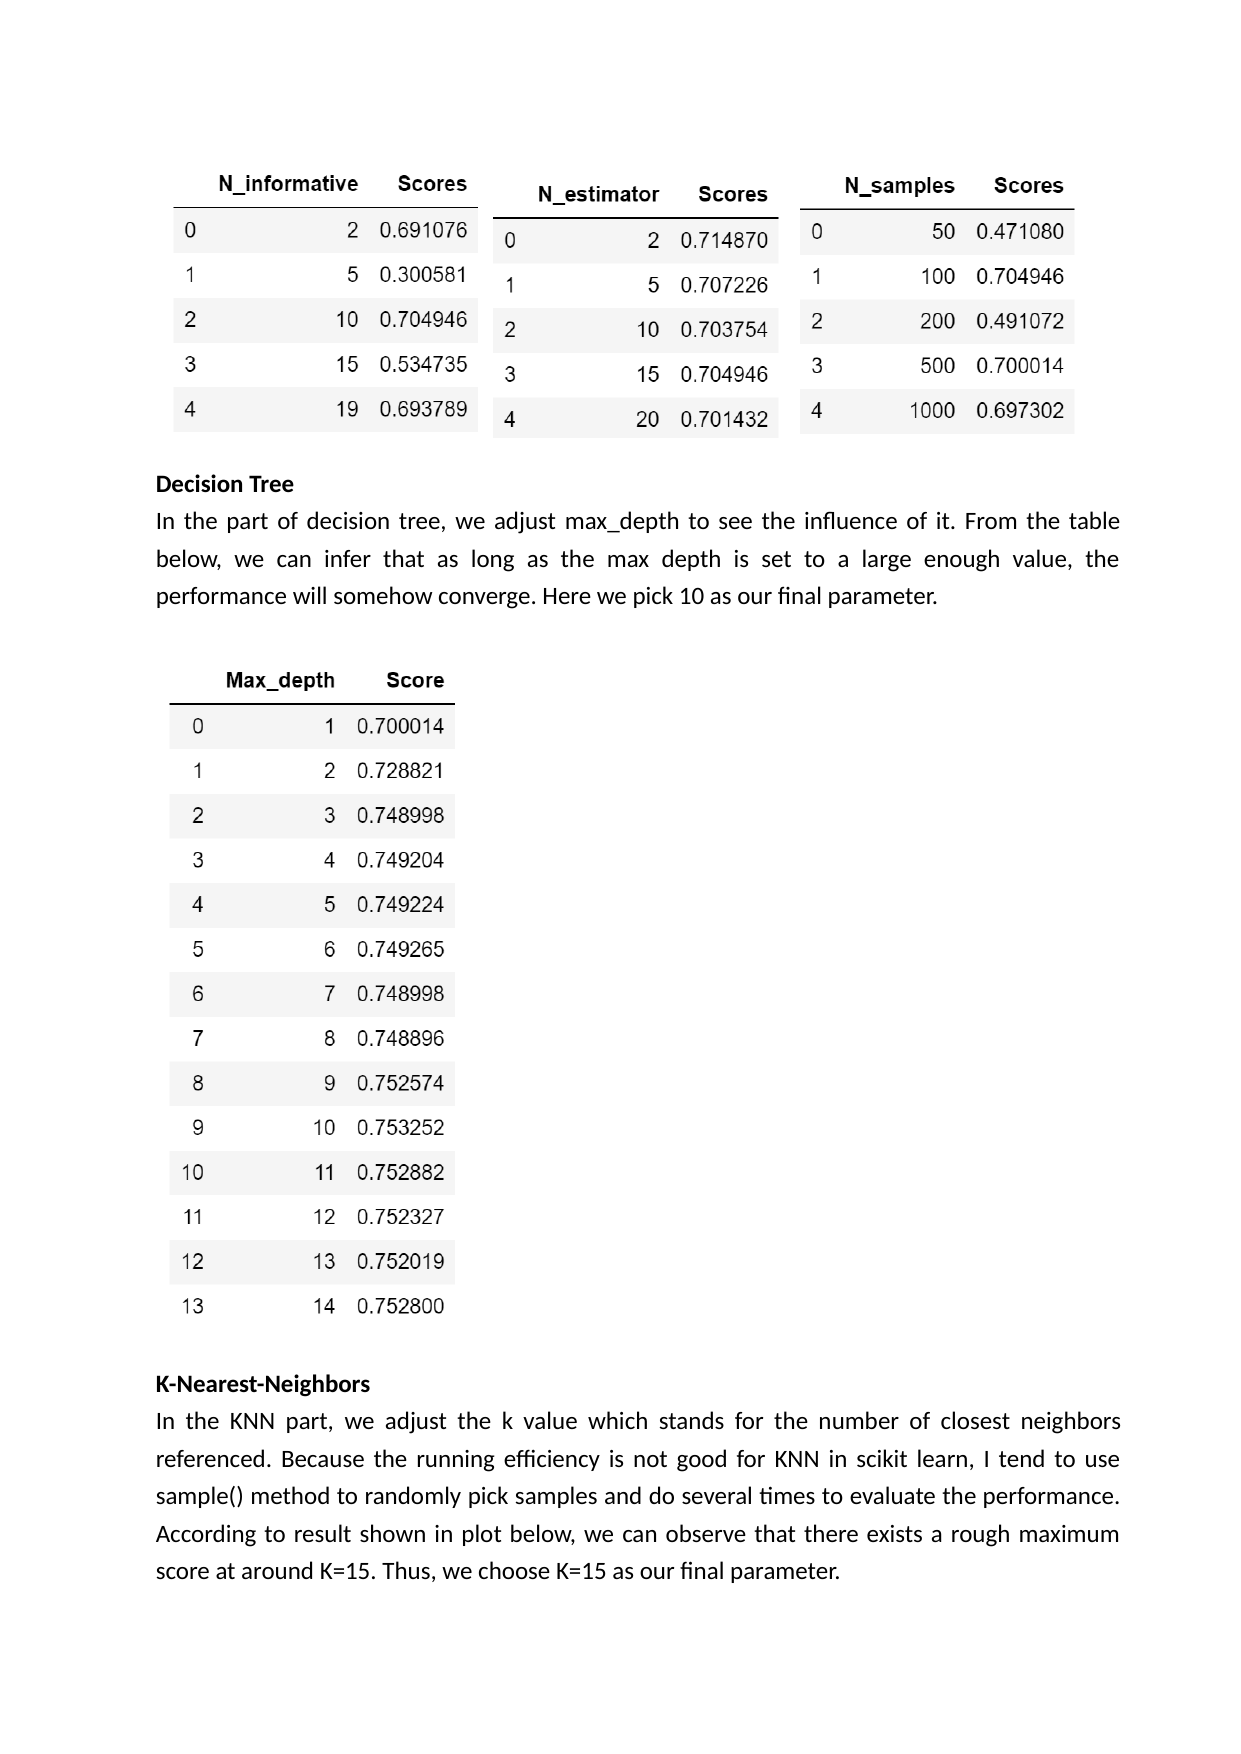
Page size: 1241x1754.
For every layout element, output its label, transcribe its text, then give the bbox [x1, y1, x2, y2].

list K-Nearest-Neighbors [156, 1364, 1122, 1402]
picture [155, 164, 1089, 438]
picture [155, 652, 471, 1339]
list Decision Tree [156, 464, 1122, 502]
list In the KNN part, we adjust the k value which stands for the number of closest neighbors referenced. Because the running efficiency is not good for KNN in scikit learn, I tend to use sample() method to randomly pick samples and do several times to evaluate the performance. According to result shown in plot below, we can observe that there exists a rough maximum score at around K=15. Thus, we choose K=15 as our final parameter. [156, 1402, 1122, 1589]
list In the part of decision tree, we adjust max_depth to see the influence of it. From the table below, we can infer that as long as the max depth is set to a large enough value, the performance will somehow converge. Here we pick 10 as our final parameter. [156, 502, 1122, 614]
